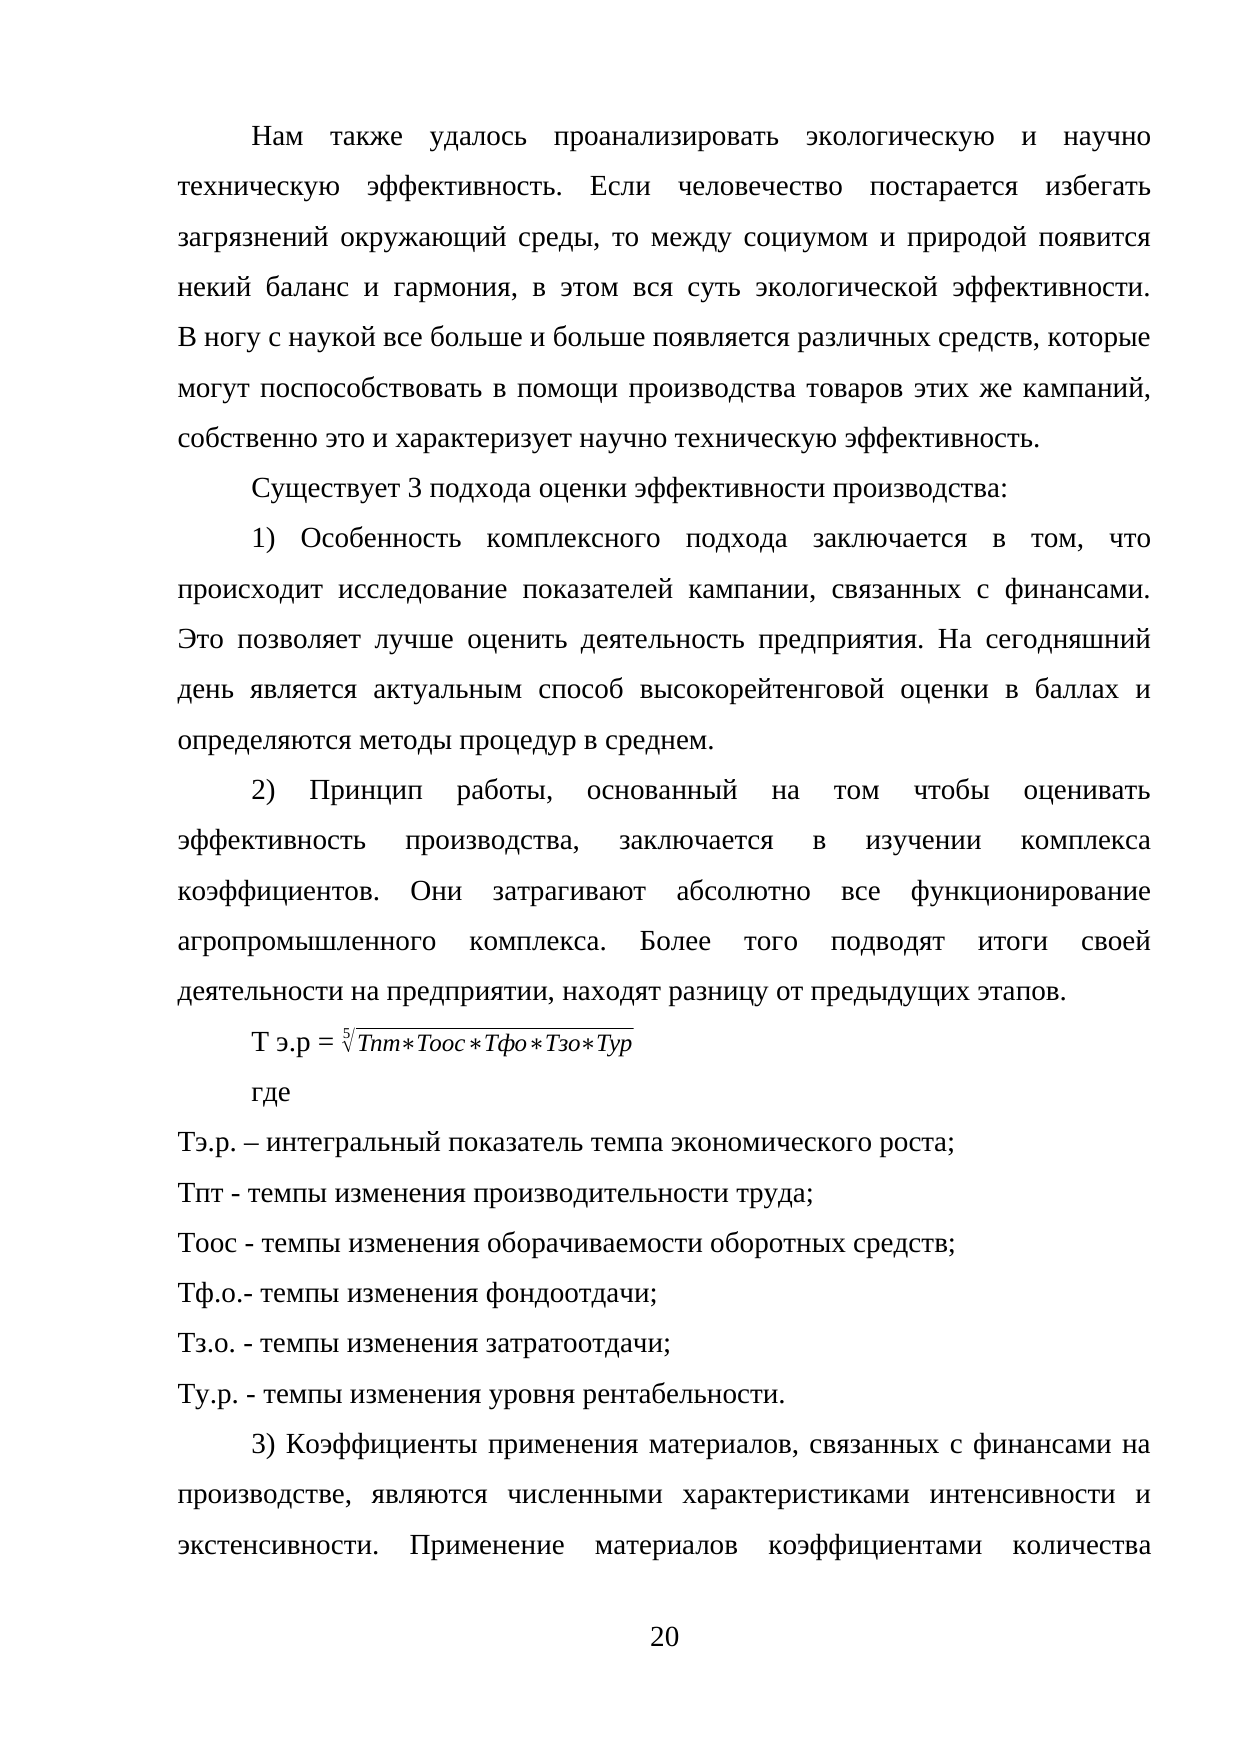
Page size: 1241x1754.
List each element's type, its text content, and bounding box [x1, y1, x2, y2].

text Существует 3 подхода оценки эффективности производства: [177, 470, 1152, 504]
text Тз.о. - темпы изменения затратоотдачи; [177, 1326, 1152, 1359]
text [177, 1426, 1152, 1560]
text Тэ.р. – интегральный показатель темпа экономического роста; [177, 1124, 1152, 1158]
text Тпт - темпы изменения производительности труда; [177, 1175, 1152, 1208]
text Тф.о.- темпы изменения фондоотдачи; [177, 1275, 1152, 1309]
text Тоос - темпы изменения оборачиваемости оборотных средств; [177, 1225, 1152, 1258]
text 2) Принцип работы, основанный на том чтобы оценивать эффективность производства, заключается в изучении комплекса коэффициентов. Они затрагивают абсолютно все функционирование агропромышленного комплекса. Более того подводят итоги своей деятельности на предприятии, находят разницу от предыдущих этапов. [177, 772, 1152, 1007]
text Т э.р = [177, 1024, 1152, 1057]
text 1) Особенность комплексного подхода заключается в том, что происходит исследование показателей кампании, связанных с финансами. Это позволяет лучше оценить деятельность предприятия. На сегодняшний день является актуальным способ высокорейтенговой оценки в баллах и определяются методы процедур в среднем. [177, 521, 1152, 755]
text Ту.р. - темпы изменения уровня рентабельности. [177, 1376, 1152, 1409]
text где [177, 1074, 1152, 1108]
text Нам также удалось проанализировать экологическую и научно техническую эффективность. Если человечество постарается избегать загрязнений окружающий среды, то между социумом и природой появится некий баланс и гармония, в этом вся суть экологической эффективности. В ногу с наукой все больше и больше появляется различных средств, которые могут поспособствовать в помощи производства товаров этих же кампаний, собственно это и характеризует научно техническую эффективность. [177, 118, 1152, 453]
